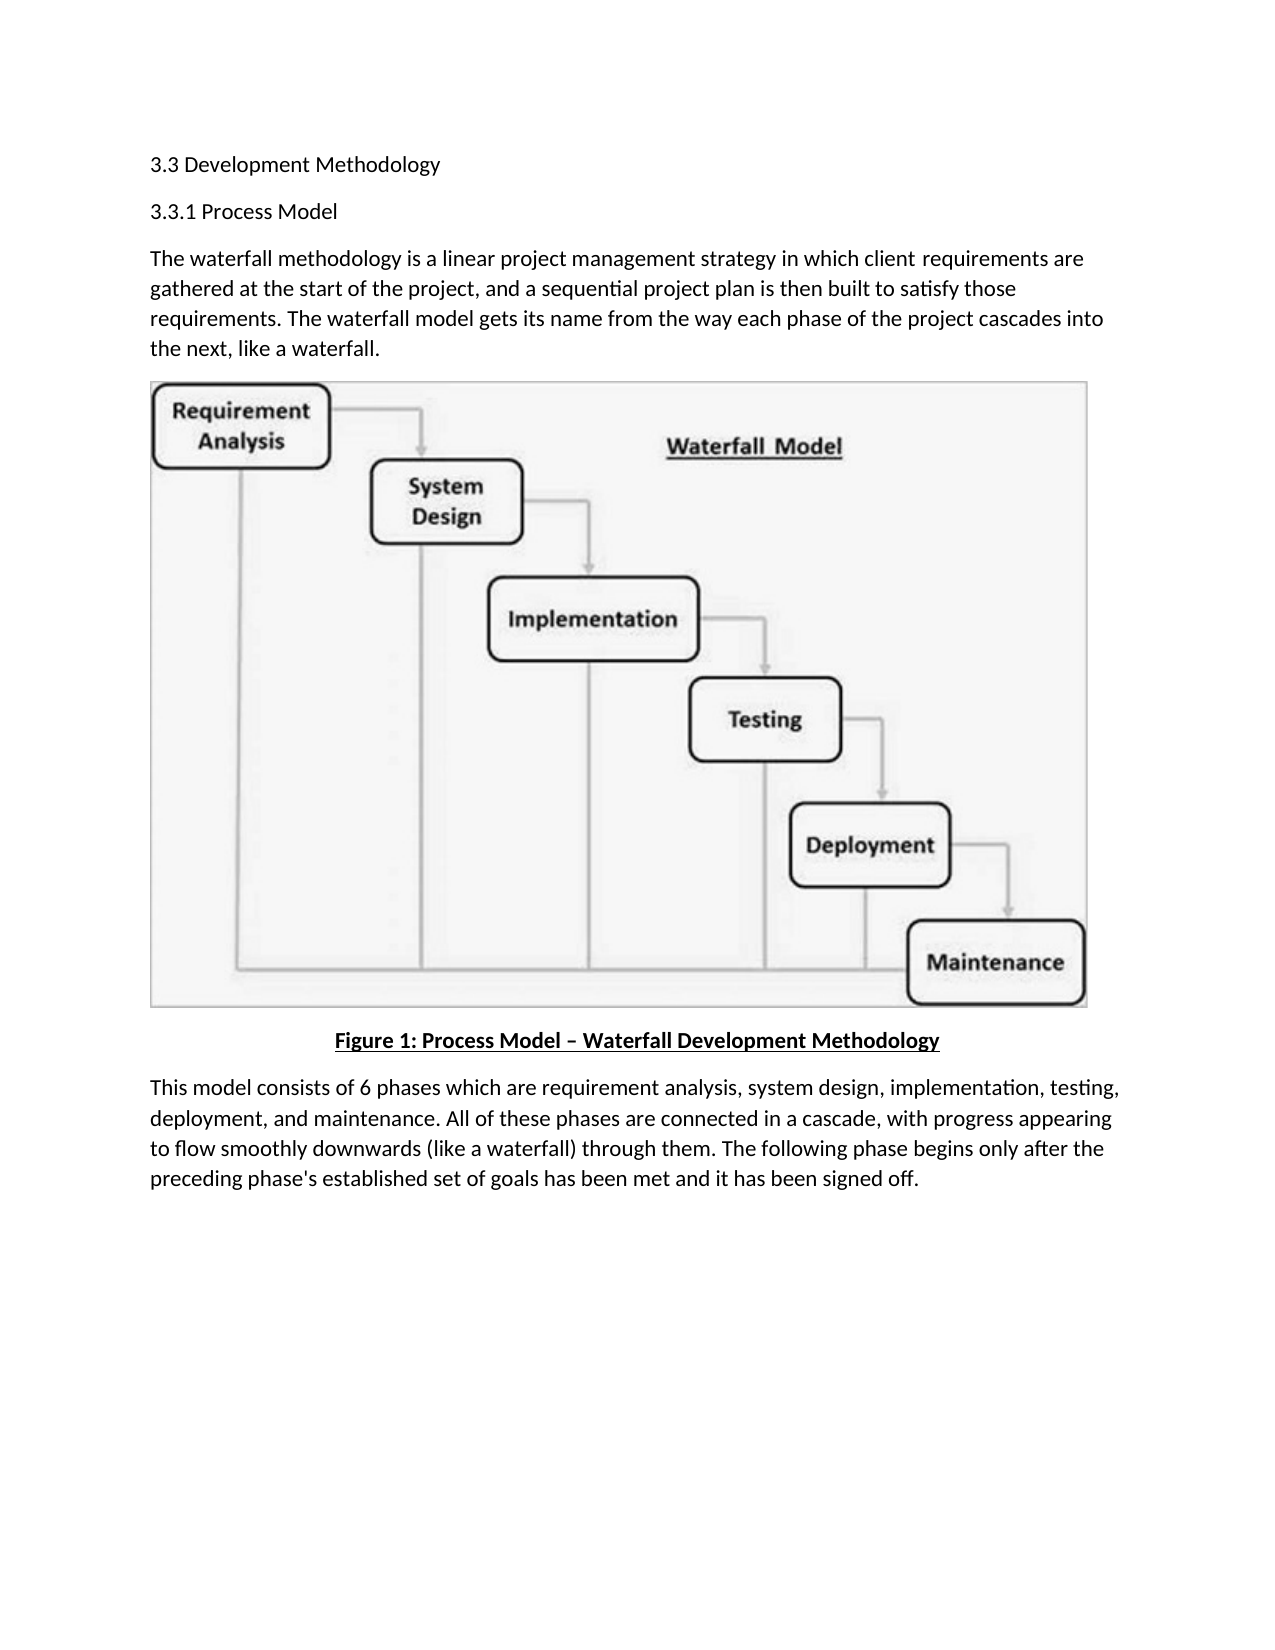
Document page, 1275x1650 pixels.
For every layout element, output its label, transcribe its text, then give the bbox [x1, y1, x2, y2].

picture [150, 381, 1088, 1008]
text Figure 1: Process Model – Waterfall Development Methodology [150, 1027, 1125, 1055]
text This model consists of 6 phases which are requirement analysis, system design, implementation, testing, deployment, and maintenance. All of these phases are connected in a cascade, with progress appearing to flow smoothly downwards (like a waterfall) through them. The following phase begins only after the preceding phase's established set of goals has been met and it has been signed off. [150, 1073, 1125, 1192]
text 3.3 Development Methodology [150, 150, 1125, 178]
text 3.3.1 Process Model [150, 197, 1125, 225]
text The waterfall methodology is a linear project management strategy in which client requirements are gathered at the start of the project, and a sequential project plan is then built to satisfy those requirements. The waterfall model gets its name from the way each phase of the project cascades into the next, like a waterfall. [150, 244, 1125, 362]
